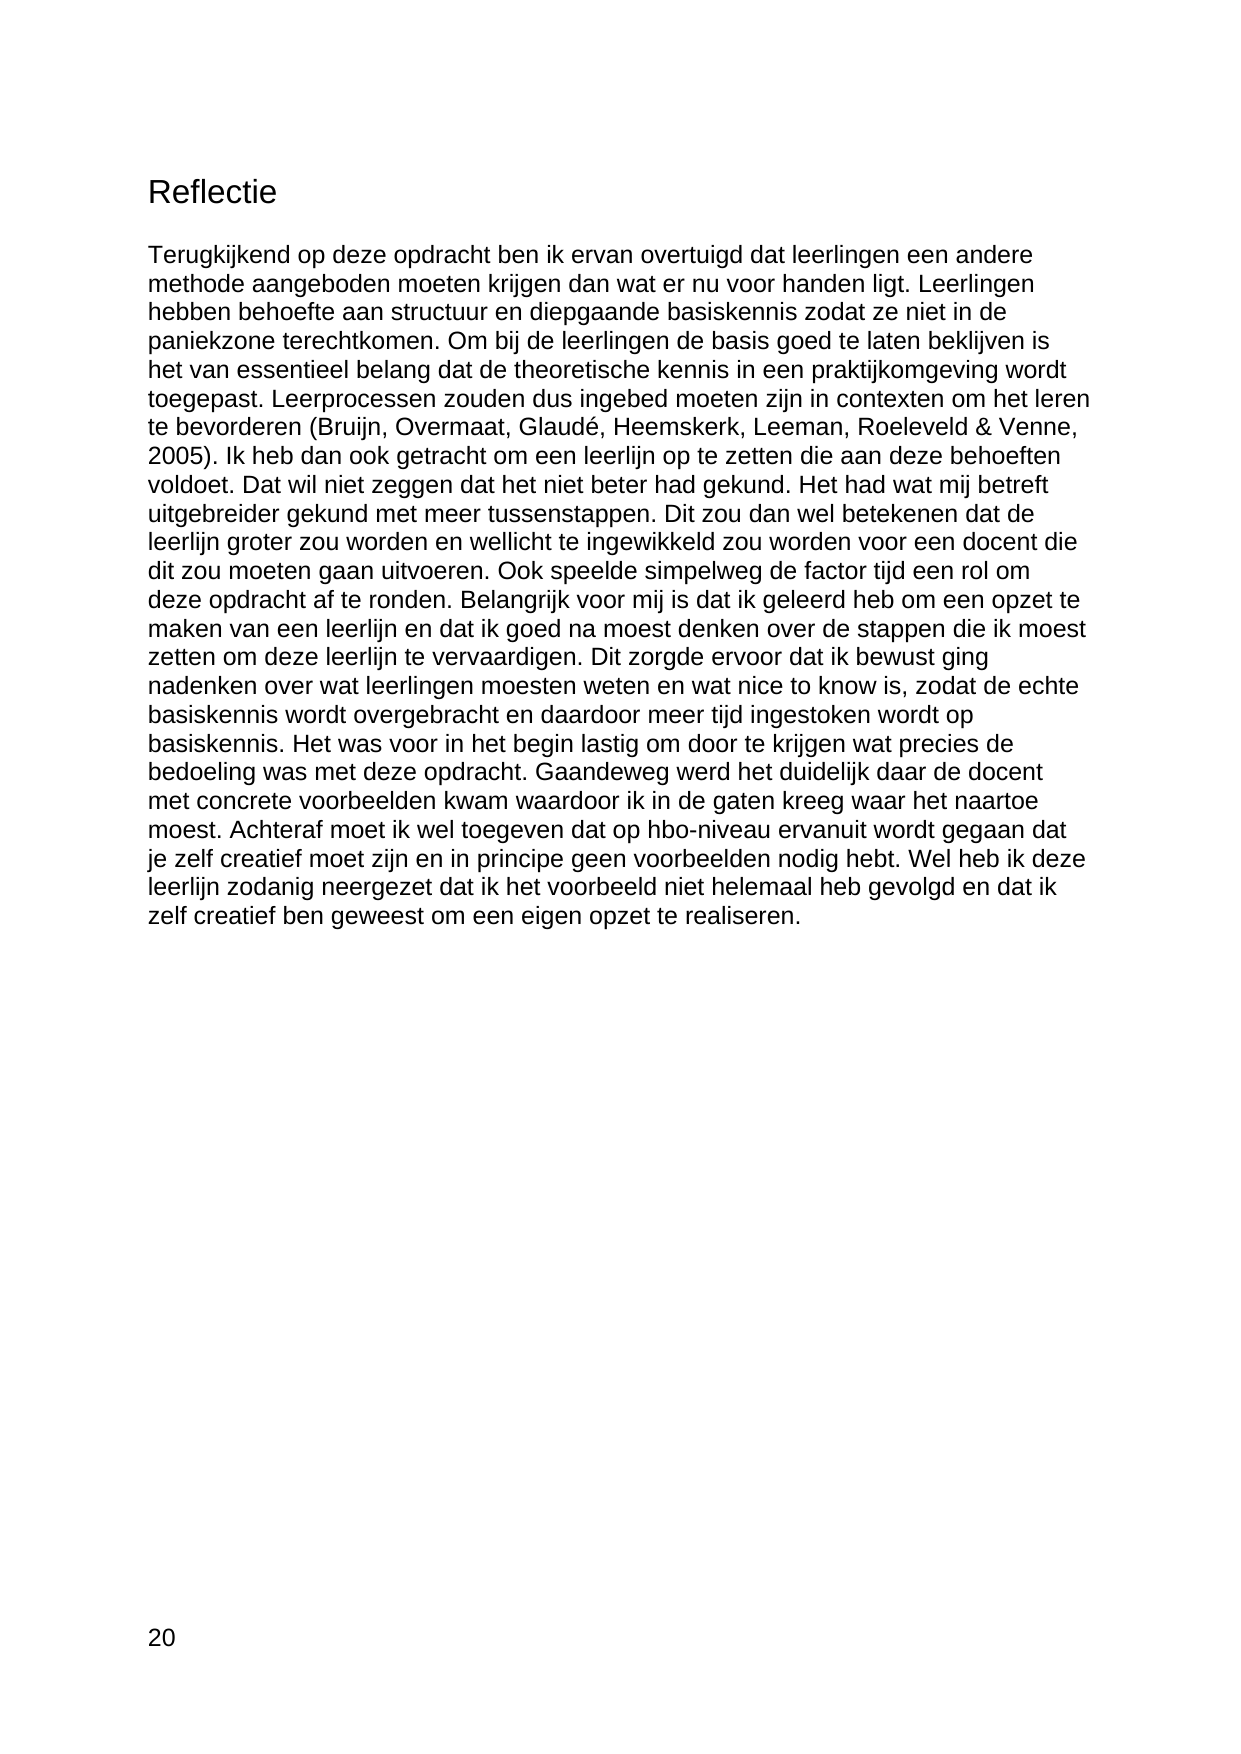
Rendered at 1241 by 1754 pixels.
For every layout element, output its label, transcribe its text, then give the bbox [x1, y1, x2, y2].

text Terugkijkend op deze opdracht ben ik ervan overtuigd dat leerlingen een andere methode aangeboden moeten krijgen dan wat er nu voor handen ligt. Leerlingen hebben behoefte aan structuur en diepgaande basiskennis zodat ze niet in de paniekzone terechtkomen. Om bij de leerlingen de basis goed te laten beklijven is het van essentieel belang dat de theoretische kennis in een praktijkomgeving wordt toegepast. Leerprocessen zouden dus ingebed moeten zijn in contexten om het leren te bevorderen (Bruijn, Overmaat, Glaudé, Heemskerk, Leeman, Roeleveld & Venne, 2005). Ik heb dan ook getracht om een leerlijn op te zetten die aan deze behoeften voldoet. Dat wil niet zeggen dat het niet beter had gekund. Het had wat mij betreft uitgebreider gekund met meer tussenstappen. Dit zou dan wel betekenen dat de leerlijn groter zou worden en wellicht te ingewikkeld zou worden voor een docent die dit zou moeten gaan uitvoeren. Ook speelde simpelweg de factor tijd een rol om deze opdracht af te ronden. Belangrijk voor mij is dat ik geleerd heb om een opzet te maken van een leerlijn en dat ik goed na moest denken over de stappen die ik moest zetten om deze leerlijn te vervaardigen. Dit zorgde ervoor dat ik bewust ging nadenken over wat leerlingen moesten weten en wat nice to know is, zodat de echte basiskennis wordt overgebracht en daardoor meer tijd ingestoken wordt op basiskennis. Het was voor in het begin lastig om door te krijgen wat precies de bedoeling was met deze opdracht. Gaandeweg werd het duidelijk daar de docent met concrete voorbeelden kwam waardoor ik in de gaten kreeg waar het naartoe moest. Achteraf moet ik wel toegeven dat op hbo-niveau ervanuit wordt gegaan dat je zelf creatief moet zijn en in principe geen voorbeelden nodig hebt. Wel heb ik deze leerlijn zodanig neergezet dat ik het voorbeeld niet helemaal heb gevolgd en dat ik zelf creatief ben geweest om een eigen opzet te realiseren. [148, 240, 1093, 930]
subtitle Reflectie [148, 173, 1093, 211]
